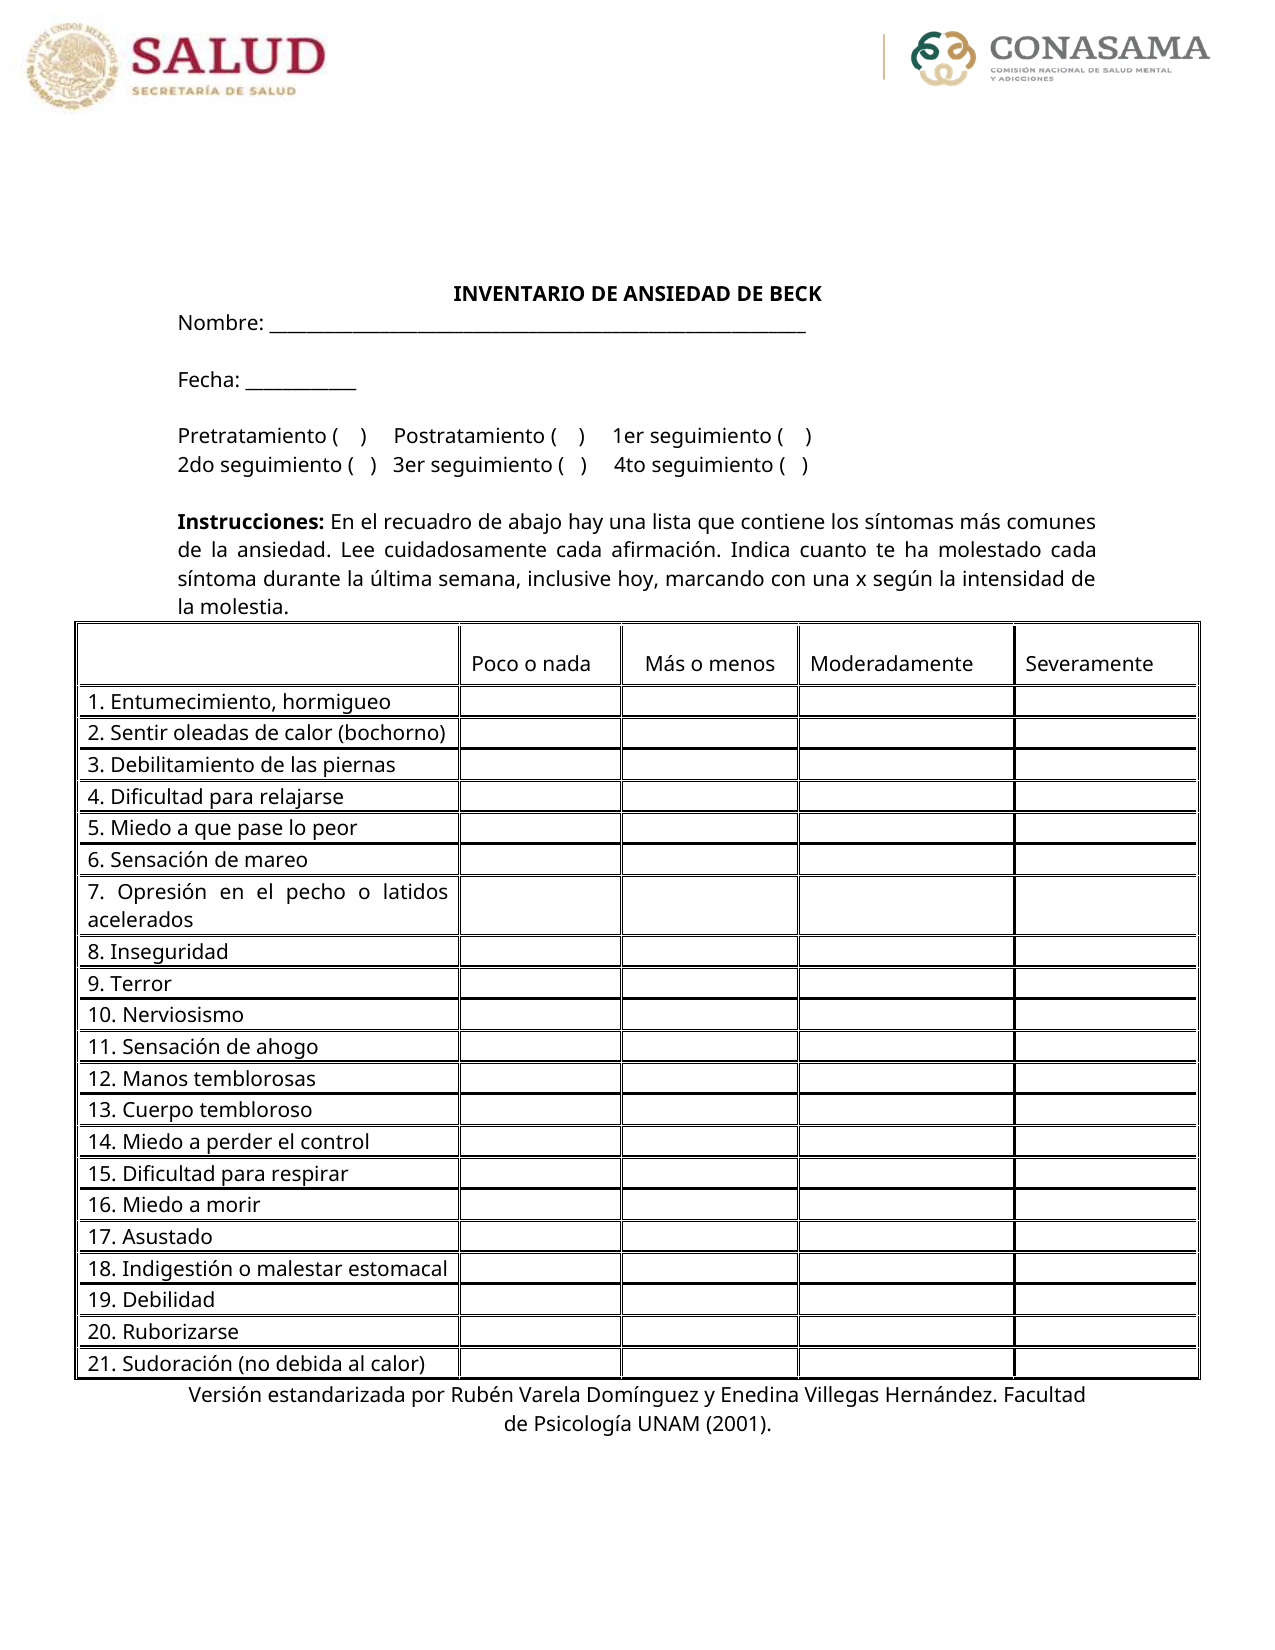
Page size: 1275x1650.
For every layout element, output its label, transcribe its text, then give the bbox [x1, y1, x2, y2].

table_cell [1016, 747, 1198, 779]
table_cell [1014, 779, 1199, 810]
table_cell [800, 719, 1013, 747]
table_cell [1014, 934, 1199, 965]
picture [875, 10, 1216, 113]
table_cell [623, 1032, 797, 1060]
table_cell 12. Manos temblorosas [78, 1060, 458, 1092]
table_cell [1014, 874, 1199, 934]
table_cell [461, 1190, 620, 1219]
table_cell [623, 1064, 797, 1092]
table_cell 20. Ruborizarse [76, 1314, 460, 1345]
table_cell [800, 1032, 1013, 1060]
table_cell [623, 969, 797, 997]
table_cell [800, 969, 1013, 997]
table_cell [1014, 1219, 1199, 1250]
table_cell 21. Sudoración (no debida al calor) [78, 1345, 460, 1377]
table_cell [1016, 1282, 1198, 1314]
table_cell [623, 1254, 797, 1282]
table_cell [461, 877, 620, 934]
table_cell 10. Nerviosismo [78, 997, 458, 1029]
table_cell [623, 750, 797, 779]
table_cell [461, 1317, 620, 1345]
table_header Más o menos [621, 624, 798, 684]
table_cell [800, 1285, 1013, 1314]
table_cell [461, 937, 620, 965]
table_cell [1016, 1092, 1198, 1124]
table_header Moderadamente [799, 622, 1014, 684]
table_cell [800, 1159, 1013, 1187]
table_cell 3. Debilitamiento de las piernas [78, 747, 458, 779]
table_cell [623, 782, 797, 810]
table_cell 2. Sentir oleadas de calor (bochorno) [78, 715, 458, 747]
table_cell [460, 1349, 621, 1377]
table_cell [623, 1285, 797, 1314]
table_cell [623, 1159, 797, 1187]
table_cell [800, 1127, 1013, 1155]
table_cell 6. Sensación de mareo [78, 842, 458, 874]
table_cell [461, 1285, 620, 1314]
table_cell 4. Dificultad para relajarse [76, 779, 460, 810]
table_cell [800, 937, 1013, 965]
table_cell [800, 687, 1013, 715]
table_header Poco o nada [460, 624, 621, 684]
table_cell [1016, 715, 1198, 747]
table_header [78, 624, 460, 684]
text INVENTARIO DE ANSIEDAD DE BECK [177, 279, 1098, 308]
picture [9, 13, 354, 114]
table_cell [1016, 810, 1198, 842]
table_cell [799, 1349, 1014, 1377]
table_cell [800, 782, 1013, 810]
table_cell [1016, 842, 1198, 874]
table_cell [623, 1000, 797, 1029]
table_cell [621, 1349, 798, 1377]
table_cell 19. Debilidad [78, 1282, 458, 1314]
table_cell [1016, 997, 1198, 1029]
table_cell [461, 1095, 620, 1124]
table_cell [1014, 1314, 1199, 1345]
table_cell [623, 687, 797, 715]
table_cell [623, 877, 797, 934]
table_cell 17. Asustado [76, 1219, 460, 1250]
table_cell [1014, 1345, 1198, 1377]
table_cell [800, 1190, 1013, 1219]
table_cell [1016, 1155, 1198, 1187]
table_cell 18. Indigestión o malestar estomacal [78, 1250, 458, 1282]
table_cell [623, 1317, 797, 1345]
table_cell [461, 1032, 620, 1060]
table_cell [461, 1159, 620, 1187]
table_cell 16. Miedo a morir [78, 1187, 458, 1219]
table_cell [1016, 1250, 1198, 1282]
table_cell [800, 750, 1013, 779]
table_cell [623, 845, 797, 874]
text Pretratamiento ( ) Postratamiento ( ) 1er seguimiento ( ) [177, 422, 1098, 450]
table_cell [1016, 965, 1198, 997]
table_cell [623, 814, 797, 842]
table_cell [800, 1222, 1013, 1250]
table_cell [461, 845, 620, 874]
text Instrucciones: En el recuadro de abajo hay una lista que contiene los síntomas más comunes de la ansiedad. Lee cuidadosamente cada afirmación. Indica cuanto te ha molestado cada síntoma durante la última semana, inclusive hoy, marcando con una x según la intensidad de la molestia. [177, 507, 1098, 621]
table_cell [1014, 1029, 1199, 1060]
table_header Severamente [1014, 624, 1198, 684]
text Versión estandarizada por Rubén Varela Domínguez y Enedina Villegas Hernández. Facultad de Psicología UNAM (2001). [177, 1380, 1098, 1437]
table_cell 13. Cuerpo tembloroso [78, 1092, 458, 1124]
table_cell [623, 1127, 797, 1155]
table_cell [461, 782, 620, 810]
table_cell [1014, 684, 1199, 715]
table_cell [800, 1095, 1013, 1124]
table_cell [800, 814, 1013, 842]
table_cell [623, 1190, 797, 1219]
table_cell [461, 1254, 620, 1282]
table_cell 9. Terror [78, 965, 458, 997]
table_cell [461, 1222, 620, 1250]
table_cell 7. Opresión en el pecho o latidos acelerados [76, 874, 460, 934]
table_cell [623, 1222, 797, 1250]
table_cell [800, 1064, 1013, 1092]
table_cell [623, 937, 797, 965]
table_cell [1016, 1060, 1198, 1092]
table_cell [1014, 1124, 1199, 1155]
table_cell [800, 1317, 1013, 1345]
table_cell 14. Miedo a perder el control [76, 1124, 460, 1155]
table_cell [461, 1064, 620, 1092]
text Nombre: __________________________________________________________ [177, 308, 1098, 336]
table_cell [800, 877, 1013, 934]
table_cell [623, 719, 797, 747]
table_cell [461, 814, 620, 842]
table_cell [1016, 1187, 1198, 1219]
table_cell [461, 969, 620, 997]
table_cell [800, 1254, 1013, 1282]
text Fecha: ____________ [177, 365, 1098, 393]
table_cell [461, 719, 620, 747]
table_cell 5. Miedo a que pase lo peor [78, 810, 458, 842]
table_cell [461, 1127, 620, 1155]
table_cell 11. Sensación de ahogo [76, 1029, 460, 1060]
table_cell [461, 1000, 620, 1029]
table_cell [800, 845, 1013, 874]
table_cell [623, 1095, 797, 1124]
text 2do seguimiento ( ) 3er seguimiento ( ) 4to seguimiento ( ) [177, 450, 1098, 478]
table_cell 1. Entumecimiento, hormigueo [76, 684, 460, 715]
table_cell 8. Inseguridad [76, 934, 460, 965]
table_cell [461, 687, 620, 715]
table_cell 15. Dificultad para respirar [78, 1155, 458, 1187]
table_cell [800, 1000, 1013, 1029]
table_cell [461, 750, 620, 779]
